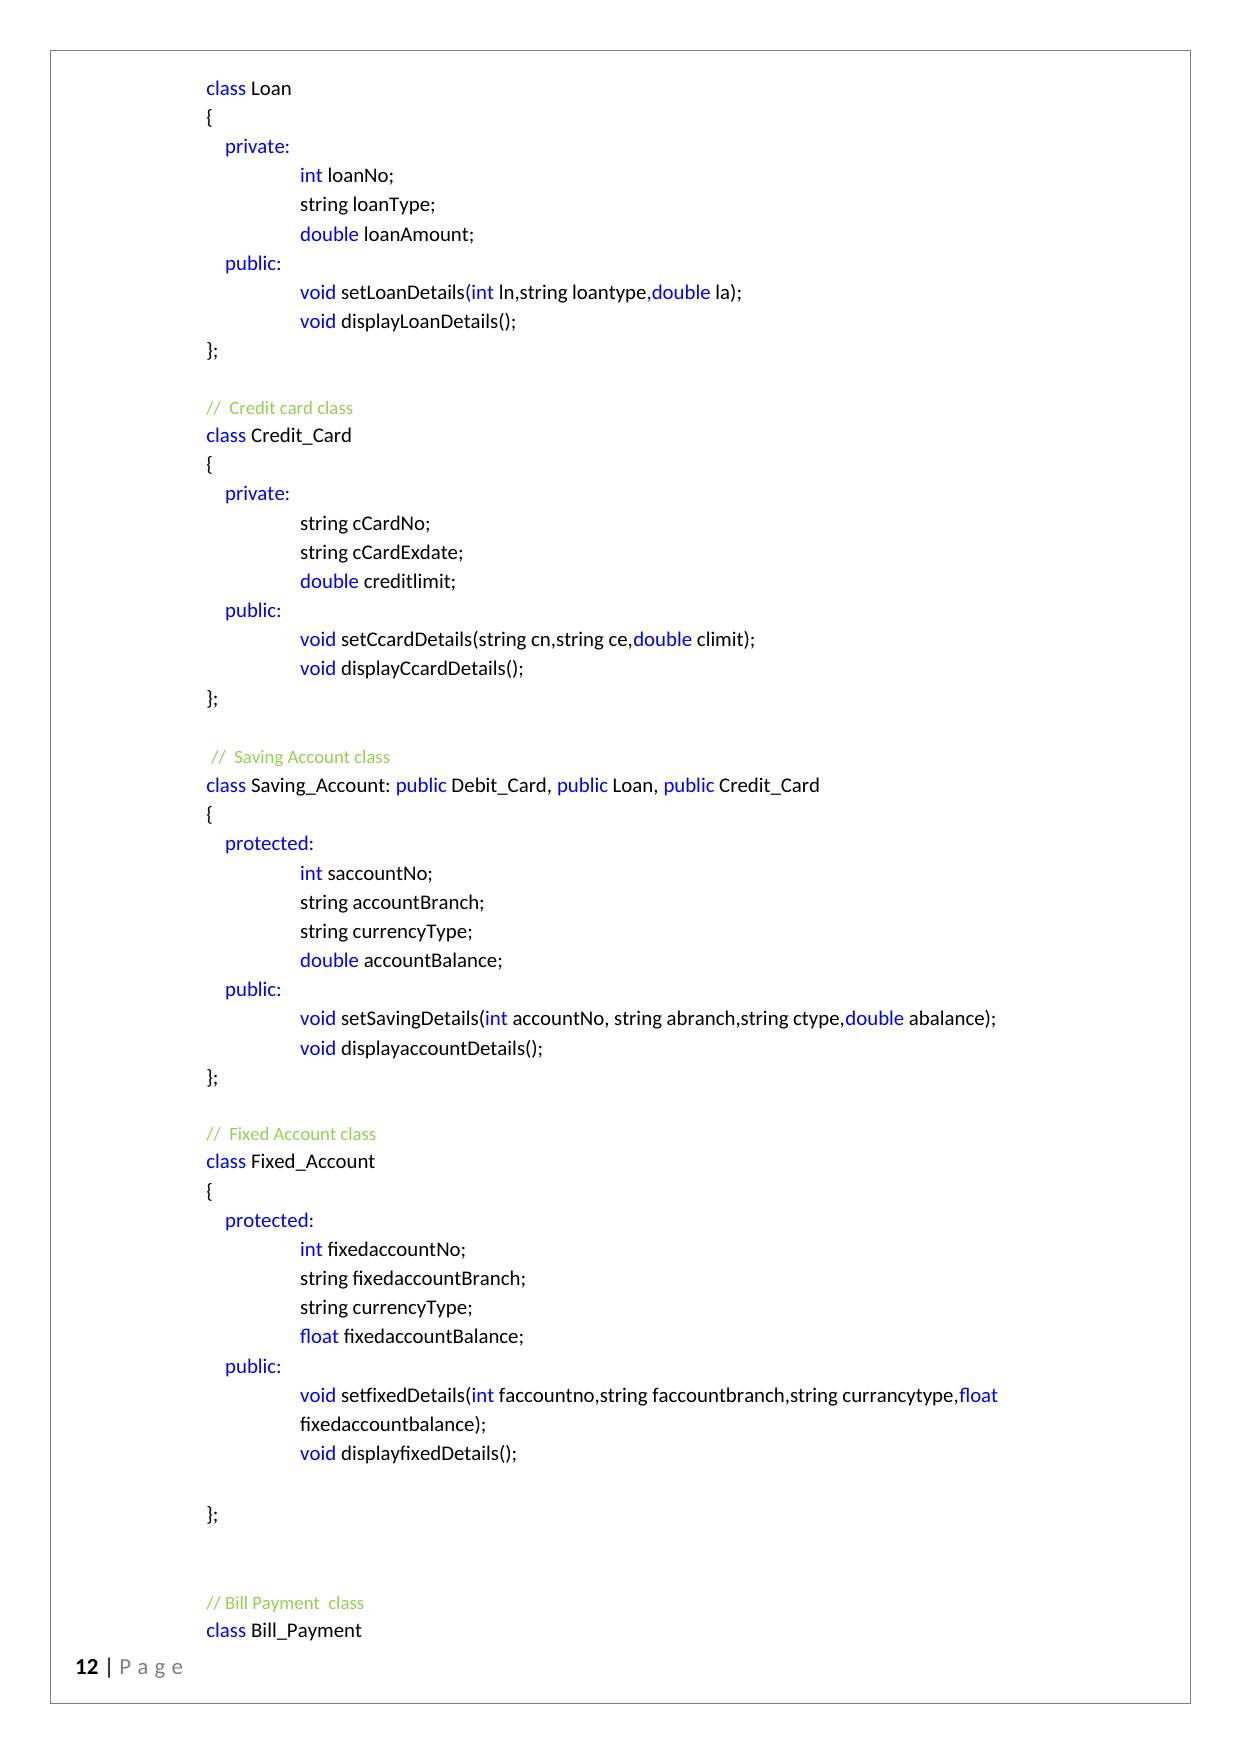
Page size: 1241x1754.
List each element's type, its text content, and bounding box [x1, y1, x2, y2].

text class Saving_Account: public Debit_Card, public Loan, public Credit_Card [206, 772, 1165, 798]
text float fixedaccountBalance; [206, 1324, 1165, 1349]
text // Fixed Account class [206, 1122, 1165, 1145]
text void setSavingDetails(int accountNo, string abranch,string ctype,double abalance); [206, 1006, 1165, 1031]
text public: [206, 597, 1165, 623]
text }; [206, 1064, 1165, 1089]
text class Fixed_Account [206, 1149, 1165, 1174]
text // Saving Account class [75, 746, 1165, 768]
text protected: [206, 831, 1165, 856]
text }; [206, 1501, 1165, 1527]
text private: [206, 133, 1165, 159]
text string cCardExdate; [206, 539, 1165, 564]
text string fixedaccountBranch; [206, 1265, 1165, 1291]
text int saccountNo; [206, 860, 1165, 885]
text double creditlimit; [206, 568, 1165, 593]
text // Bill Payment class [206, 1591, 1165, 1614]
text { [206, 104, 1165, 129]
text }; [206, 685, 1165, 710]
text class Loan [206, 75, 1165, 100]
text void displayLoanDetails(); [206, 308, 1165, 334]
text public: [206, 250, 1165, 275]
text public: [206, 1353, 1165, 1378]
text public: [206, 976, 1165, 1002]
text void displayfixedDetails(); [206, 1440, 1165, 1466]
text double loanAmount; [206, 221, 1165, 246]
text string currencyType; [206, 918, 1165, 943]
text protected: [206, 1207, 1165, 1232]
text string currencyType; [206, 1294, 1165, 1320]
text string accountBranch; [206, 889, 1165, 914]
text double accountBalance; [206, 947, 1165, 973]
text }; [206, 337, 1165, 363]
text { [206, 1178, 1165, 1203]
text string loanType; [206, 192, 1165, 217]
text class Credit_Card [206, 422, 1165, 448]
text void setCcardDetails(string cn,string ce,double climit); [206, 626, 1165, 652]
text void displayCcardDetails(); [206, 656, 1165, 681]
text int fixedaccountNo; [206, 1236, 1165, 1262]
text private: [206, 481, 1165, 506]
text string cCardNo; [206, 510, 1165, 535]
text int loanNo; [206, 162, 1165, 188]
text void setfixedDetails(int faccountno,string faccountbranch,string currancytype,float fixedaccountbalance); [300, 1382, 1165, 1437]
text { [206, 801, 1165, 827]
text void displayaccountDetails(); [206, 1035, 1165, 1060]
text // Credit card class [206, 396, 1165, 419]
text { [206, 451, 1165, 477]
text class Bill_Payment [206, 1618, 1165, 1643]
text void setLoanDetails(int ln,string loantype,double la); [206, 279, 1165, 304]
